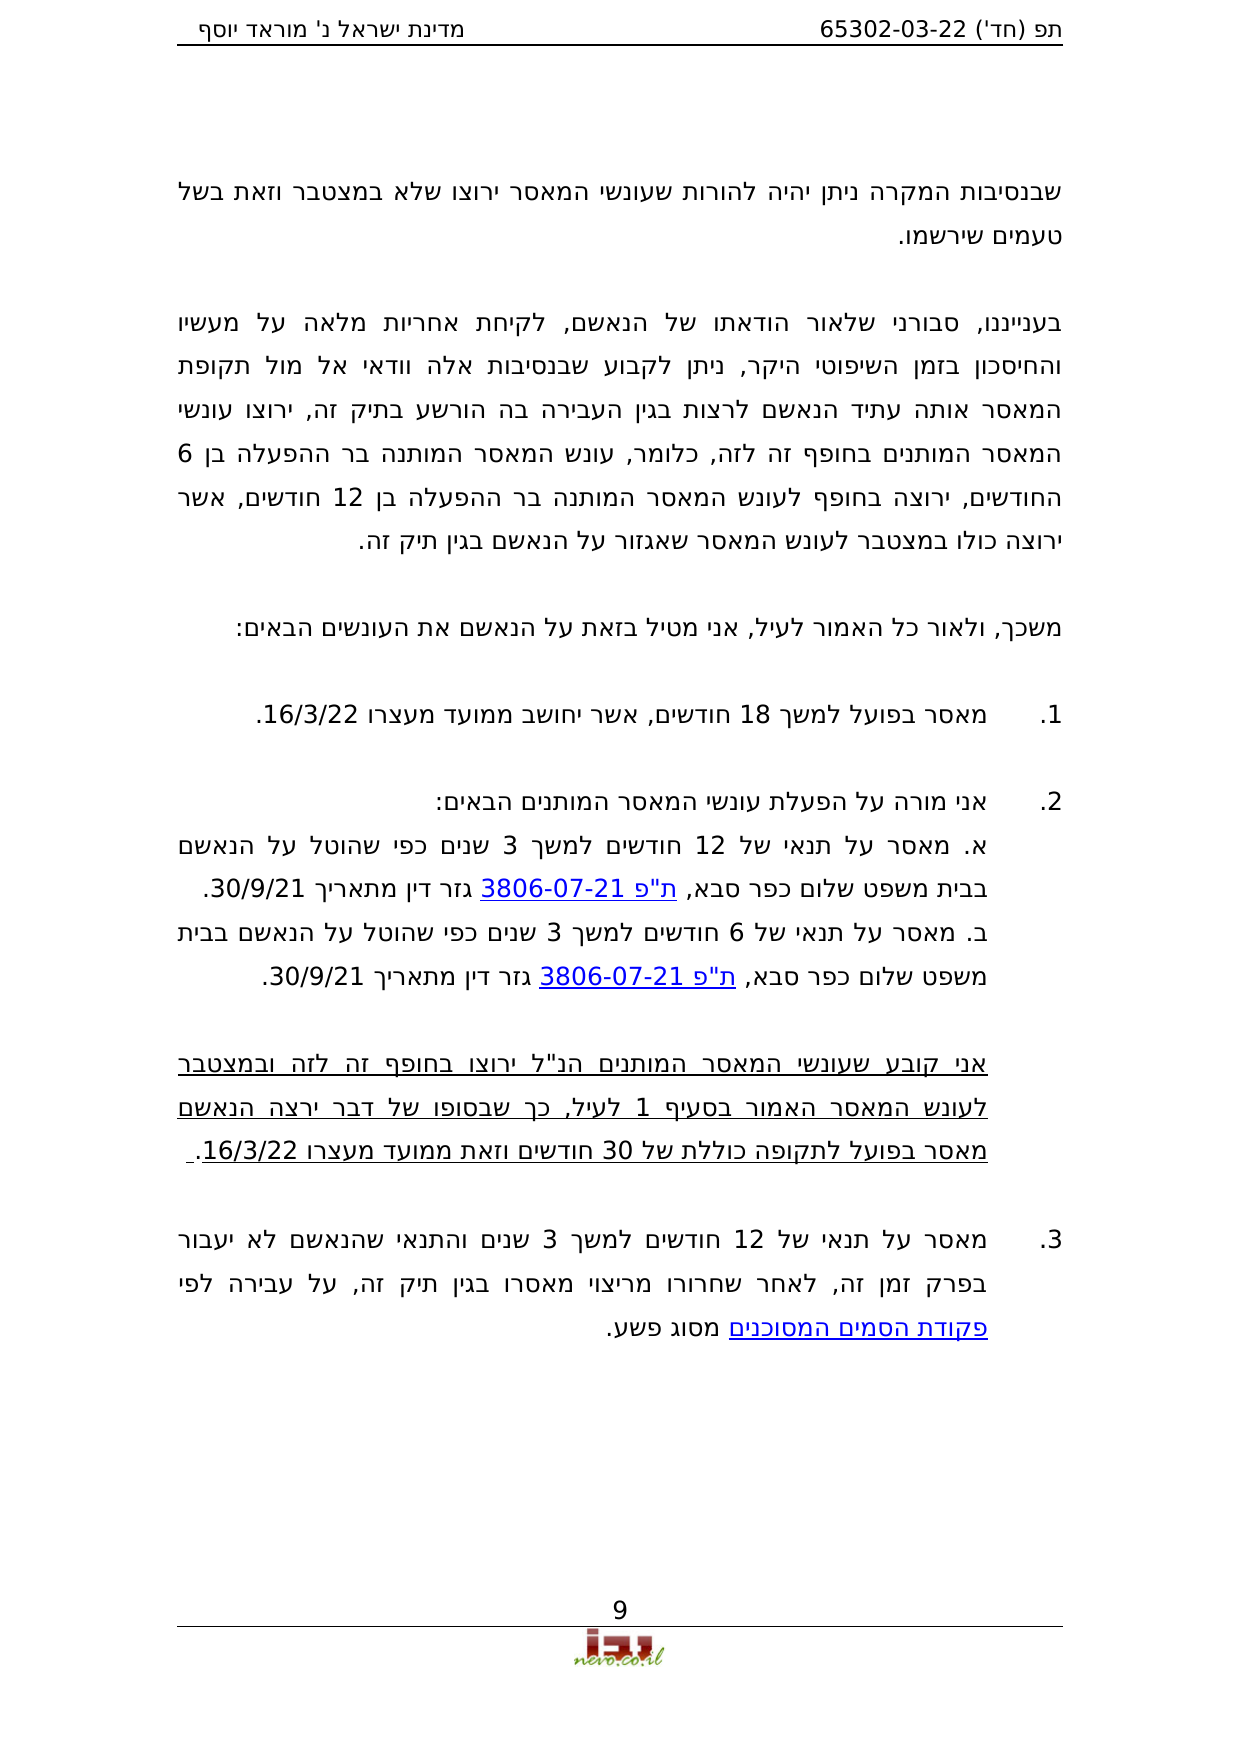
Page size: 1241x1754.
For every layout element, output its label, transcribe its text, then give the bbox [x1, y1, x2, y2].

text בענייננו, סבורני שלאור הודאתו של הנאשם, לקיחת אחריות מלאה על מעשיו והחיסכון בזמן השיפוטי היקר, ניתן לקבוע שבנסיבות אלה וודאי אל מול תקופת המאסר אותה עתיד הנאשם לרצות בגין העבירה בה הורשע בתיק זה, ירוצו עונשי המאסר המותנים בחופף זה לזה, כלומר, עונש המאסר המותנה בר ההפעלה בן 6 החודשים, ירוצה בחופף לעונש המאסר המותנה בר ההפעלה בן 12 חודשים, אשר ירוצה כולו במצטבר לעונש המאסר שאגזור על הנאשם בגין תיק זה. [177, 308, 1063, 556]
text ב. מאסר על תנאי של 6 חודשים למשך 3 שנים כפי שהוטל על הנאשם בבית משפט שלום כפר סבא, ת"פ 3806-07-21 גזר דין מתאריך 30/9/21. [177, 918, 988, 991]
text 2. אני מורה על הפעלת עונשי המאסר המותנים הבאים: [177, 787, 1063, 816]
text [177, 177, 1063, 250]
text 1. מאסר בפועל למשך 18 חודשים, אשר יחושב ממועד מעצרו 16/3/22. [177, 700, 1063, 729]
text אני קובע שעונשי המאסר המותנים הנ"ל ירוצו בחופף זה לזה ובמצטבר לעונש המאסר האמור בסעיף 1 לעיל, כך שבסופו של דבר ירצה הנאשם מאסר בפועל לתקופה כוללת של 30 חודשים וזאת ממועד מעצרו 16/3/22. [177, 1075, 988, 1118]
picture [574, 1628, 666, 1667]
text 3. מאסר על תנאי של 12 חודשים למשך 3 שנים והתנאי שהנאשם לא יעבור בפרק זמן זה, לאחר שחרורו מריצוי מאסרו בגין תיק זה, על עבירה לפי פקודת הסמים המסוכנים מסוג פשע. [177, 1223, 1063, 1342]
text אני קובע שעונשי המאסר המותנים הנ"ל ירוצו בחופף זה לזה ובמצטבר לעונש המאסר האמור בסעיף 1 לעיל, כך שבסופו של דבר ירצה הנאשם מאסר בפועל לתקופה כוללת של 30 חודשים וזאת ממועד מעצרו 16/3/22. [177, 1119, 988, 1166]
text אני קובע שעונשי המאסר המותנים הנ"ל ירוצו בחופף זה לזה ובמצטבר לעונש המאסר האמור בסעיף 1 לעיל, כך שבסופו של דבר ירצה הנאשם מאסר בפועל לתקופה כוללת של 30 חודשים וזאת ממועד מעצרו 16/3/22. [177, 1049, 988, 1074]
text משכך, ולאור כל האמור לעיל, אני מטיל בזאת על הנאשם את העונשים הבאים: [177, 613, 1063, 643]
text א. מאסר על תנאי של 12 חודשים למשך 3 שנים כפי שהוטל על הנאשם בבית משפט שלום כפר סבא, ת"פ 3806-07-21 גזר דין מתאריך 30/9/21. [177, 831, 988, 904]
